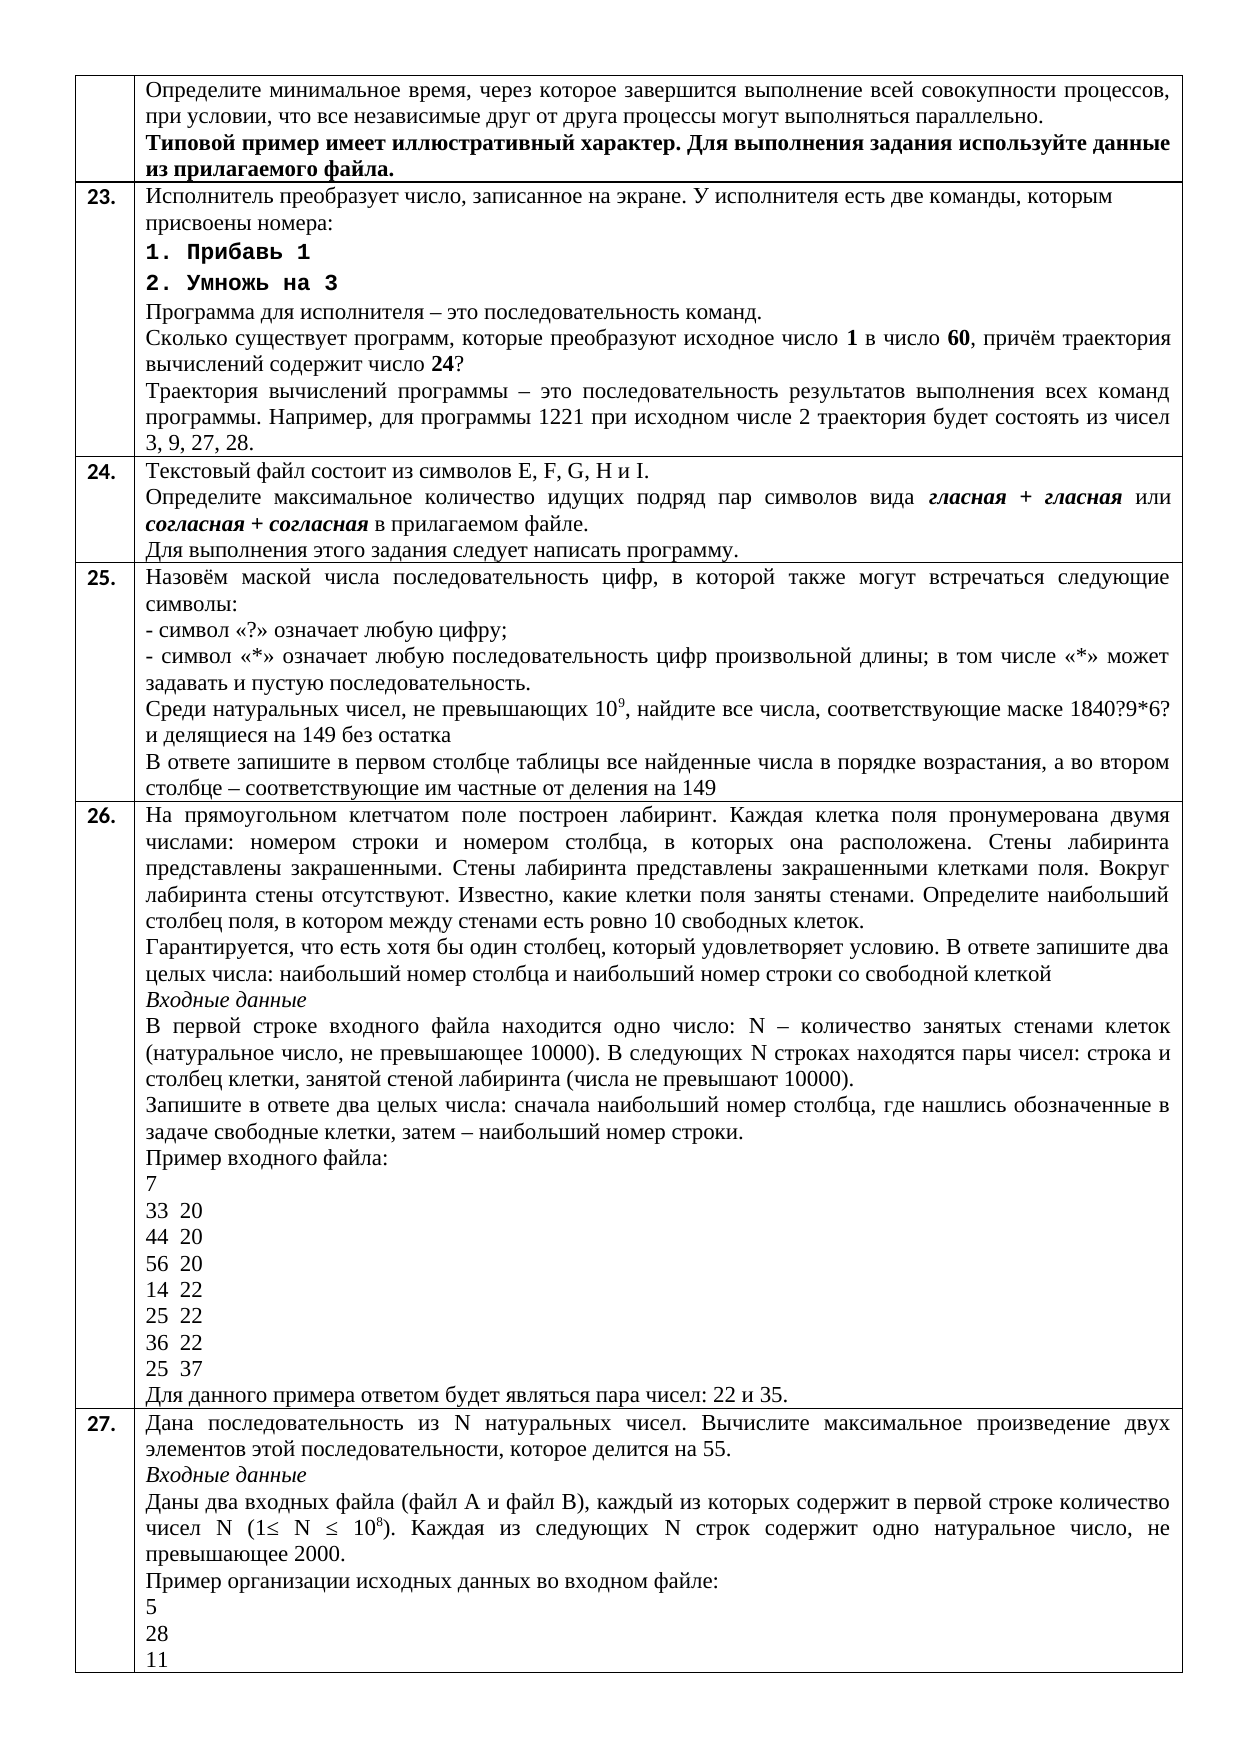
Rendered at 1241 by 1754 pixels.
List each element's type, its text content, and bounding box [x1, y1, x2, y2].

table_cell Текстовый файл состоит из символов E, F, G, H и I. Определите максимальное количество идущих подряд пар символов вида гласная + гласная или согласная + согласная в прилагаемом файле. Для выполнения этого задания следует написать программу. [135, 457, 1182, 562]
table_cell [135, 1409, 1182, 1672]
table_cell На прямоугольном клетчатом поле построен лабиринт. Каждая клетка поля пронумерована двумя числами: номером строки и номером столбца, в которых она расположена. Стены лабиринта представлены закрашенными. Стены лабиринта представлены закрашенными клетками поля. Вокруг лабиринта стены отсутствуют. Известно, какие клетки поля заняты стенами. Определите наибольший столбец поля, в котором между стенами есть ровно 10 свободных клеток. Гарантируется, что есть хотя бы один столбец, который удовлетворяет условию. В ответе запишите два целых числа: наибольший номер столбца и наибольший номер строки со свободной клеткой Входные данные В первой строке входного файла находится одно число: N – количество занятых стенами клеток (натуральное число, не превышающее 10000). В следующих N строках находятся пары чисел: строка и столбец клетки, занятой стеной лабиринта (числа не превышают 10000). Запишите в ответе два целых числа: сначала наибольший номер столбца, где нашлись обозначенные в задаче свободные клетки, затем – наибольший номер строки. Пример входного файла: 7 33 20 44 20 56 20 14 22 25 22 36 22 25 37 Для данного примера ответом будет являться пара чисел: 22 и 35. [135, 802, 1182, 1408]
table_cell [76, 76, 134, 181]
table_cell [76, 457, 134, 562]
table_cell Исполнитель преобразует число, записанное на экране. У исполнителя есть две команды, которым присвоены номера: 1. Прибавь 1 2. Умножь на 3 Программа для исполнителя – это последовательность команд. Сколько существует программ, которые преобразуют исходное число 1 в число 60, причём траектория вычислений содержит число 24? Траектория вычислений программы – это последовательность результатов выполнения всех команд программы. Например, для программы 1221 при исходном числе 2 траектория будет состоять из чисел 3, 9, 27, 28. [135, 183, 1182, 456]
table_cell Назовём маской числа последовательность цифр, в которой также могут встречаться следующие символы: - символ «?» означает любую цифру; - символ «*» означает любую последовательность цифр произвольной длины; в том числе «*» может задавать и пустую последовательность. Среди натуральных чисел, не превышающих 109, найдите все числа, соответствующие маске 1840?9*6? и делящиеся на 149 без остатка В ответе запишите в первом столбце таблицы все найденные числа в порядке возрастания, а во втором столбце – соответствующие им частные от деления на 149 [135, 563, 1182, 801]
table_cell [135, 76, 1182, 181]
table_cell [76, 1409, 134, 1672]
table_cell [76, 802, 134, 1408]
table_cell [76, 183, 134, 456]
table_cell [76, 563, 134, 801]
